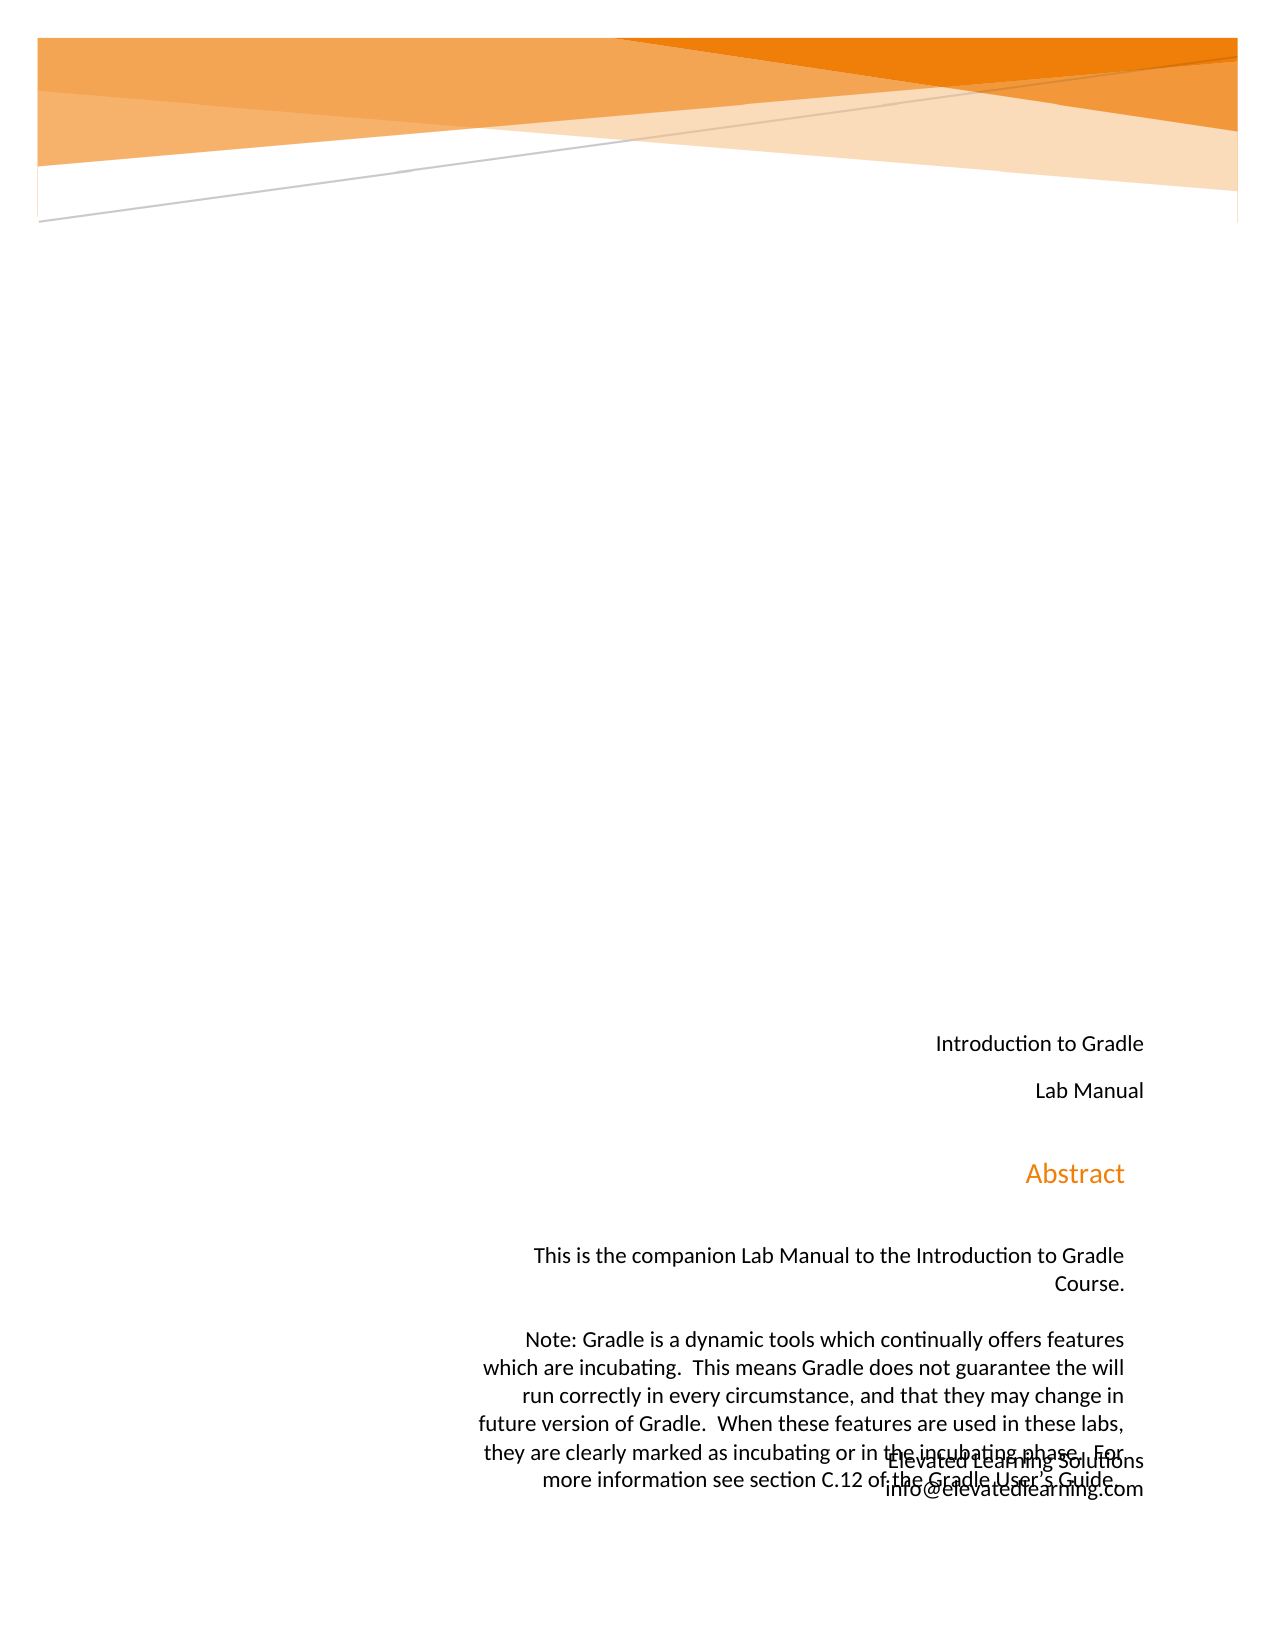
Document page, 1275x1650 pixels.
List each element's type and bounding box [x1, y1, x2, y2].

picture [37, 37, 1238, 238]
